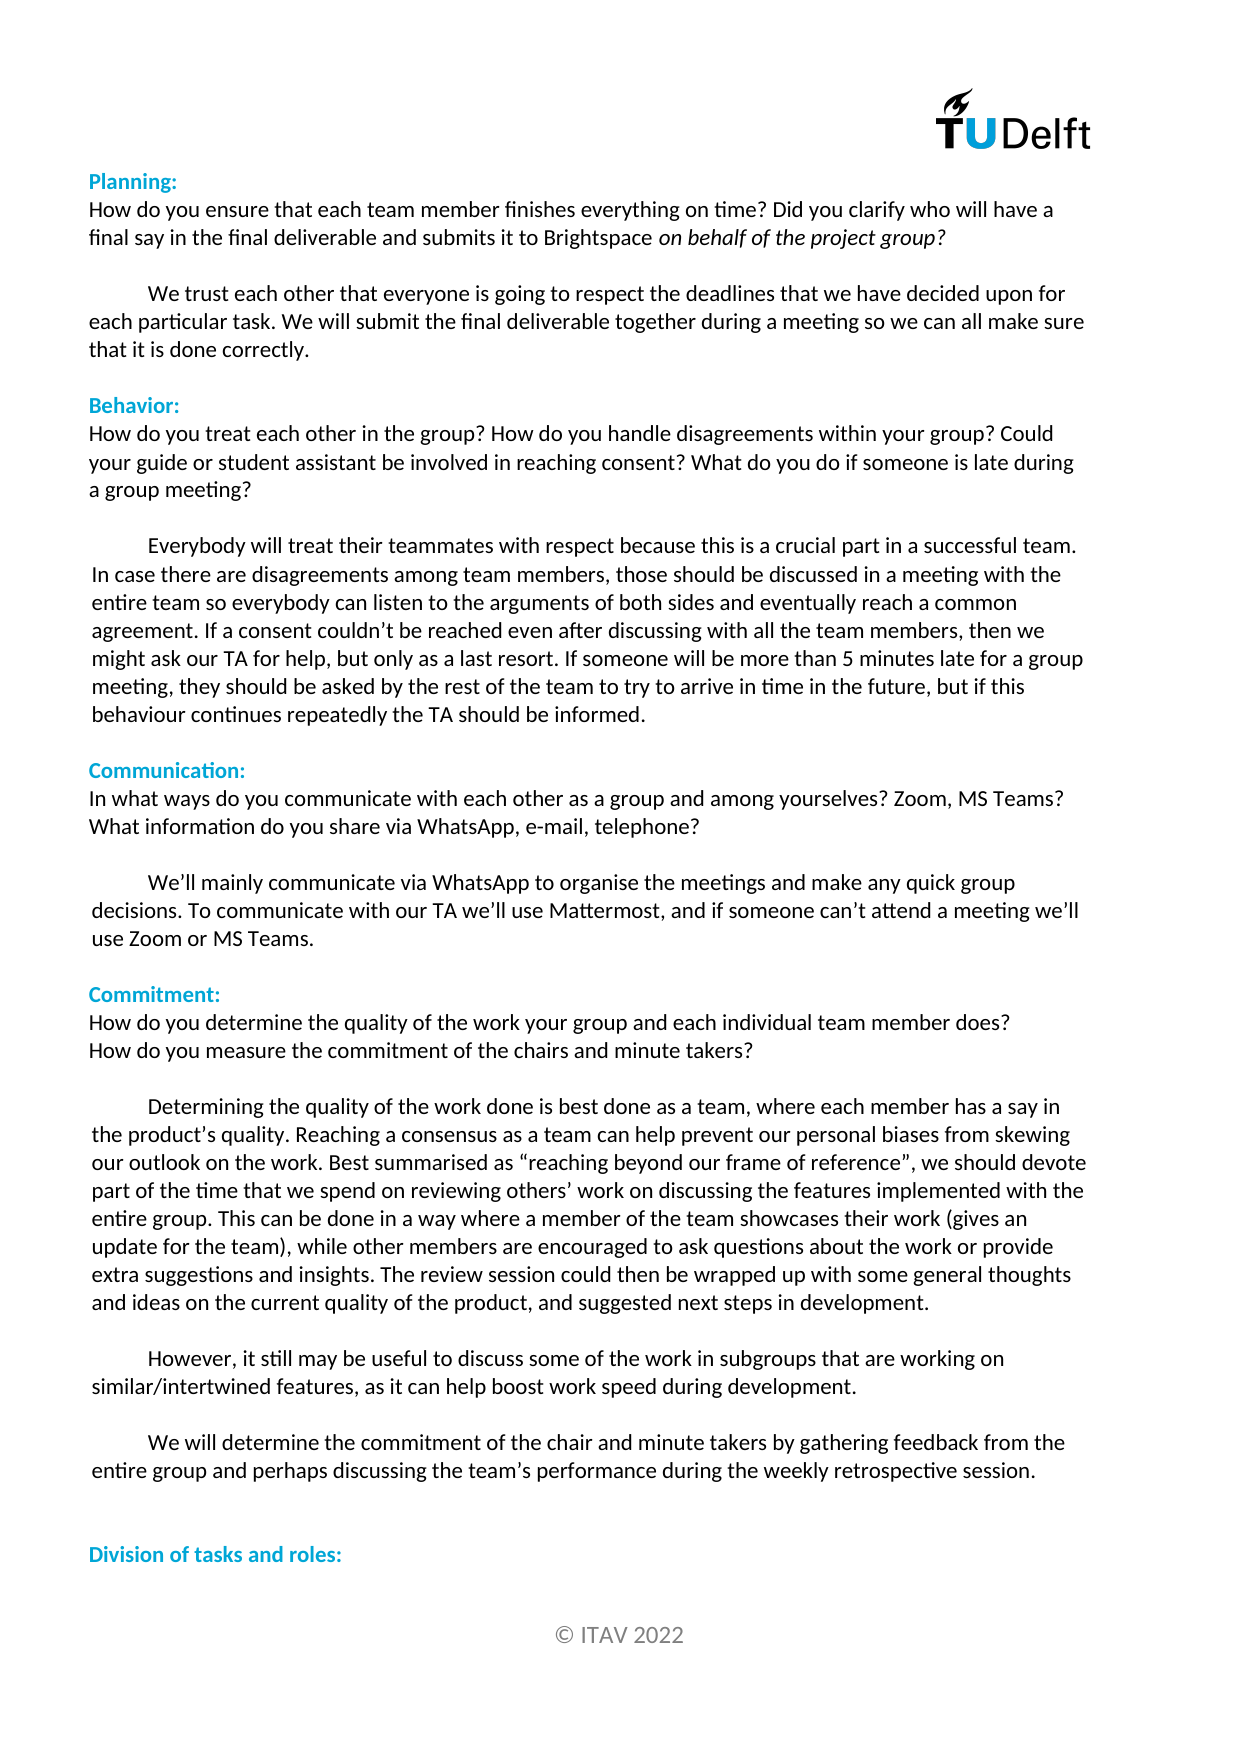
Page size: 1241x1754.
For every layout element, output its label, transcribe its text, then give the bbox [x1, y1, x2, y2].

text Division of tasks and roles: [88, 1540, 1090, 1568]
text How do you ensure that each team member finishes everything on time? Did you clarify who will have a final say in the final deliverable and submits it to Brightspace on behalf of the project group? [88, 195, 1090, 251]
text What information do you share via WhatsApp, e-mail, telephone? [88, 812, 1090, 840]
text How do you treat each other in the group? How do you handle disagreements within your group? Could your guide or student assistant be involved in reaching consent? What do you do if someone is late during a group meeting? [88, 419, 1090, 504]
text We trust each other that everyone is going to respect the deadlines that we have decided upon for each particular task. We will submit the final deliverable together during a meeting so we can all make sure that it is done correctly. [88, 279, 1090, 363]
text Behavior: [88, 392, 1090, 419]
text How do you measure the commitment of the chairs and minute takers? [88, 1036, 1090, 1064]
text However, it still may be useful to discuss some of the work in subgroups that are working on similar/intertwined features, as it can help boost work speed during development. [91, 1344, 1090, 1400]
text Commitment: [88, 980, 1090, 1008]
text Determining the quality of the work done is best done as a team, where each member has a say in the product’s quality. Reaching a consensus as a team can help prevent our personal biases from skewing our outlook on the work. Best summarised as “reaching beyond our frame of reference”, we should devote part of the time that we spend on reviewing others’ work on discussing the features implemented with the entire group. This can be done in a way where a member of the team showcases their work (gives an update for the team), while other members are encouraged to ask questions about the work or provide extra suggestions and insights. The review session could then be wrapped up with some general thoughts and ideas on the current quality of the product, and suggested next steps in development. [91, 1092, 1090, 1316]
text Everybody will treat their teammates with respect because this is a crucial part in a successful team. In case there are disagreements among team members, those should be discussed in a meeting with the entire team so everybody can listen to the arguments of both sides and eventually reach a common agreement. If a consent couldn’t be reached even after discussing with all the team members, then we might ask our TA for help, but only as a last resort. If someone will be more than 5 minutes late for a group meeting, they should be asked by the rest of the team to try to arrive in time in the future, but if this behaviour continues repeatedly the TA should be informed. [91, 532, 1090, 728]
text Planning: [88, 167, 1090, 195]
text In what ways do you communicate with each other as a group and among yourselves? Zoom, MS Teams? [88, 784, 1090, 812]
text Communication: [88, 756, 1090, 784]
text We’ll mainly communicate via WhatsApp to organise the meetings and make any quick group decisions. To communicate with our TA we’ll use Mattermost, and if someone can’t attend a meeting we’ll use Zoom or MS Teams. [91, 868, 1090, 952]
text We will determine the commitment of the chair and minute takers by gathering feedback from the entire group and perhaps discussing the team’s performance during the weekly retrospective session. [91, 1428, 1090, 1484]
text How do you determine the quality of the work your group and each individual team member does? [88, 1008, 1090, 1036]
picture [936, 73, 1091, 149]
